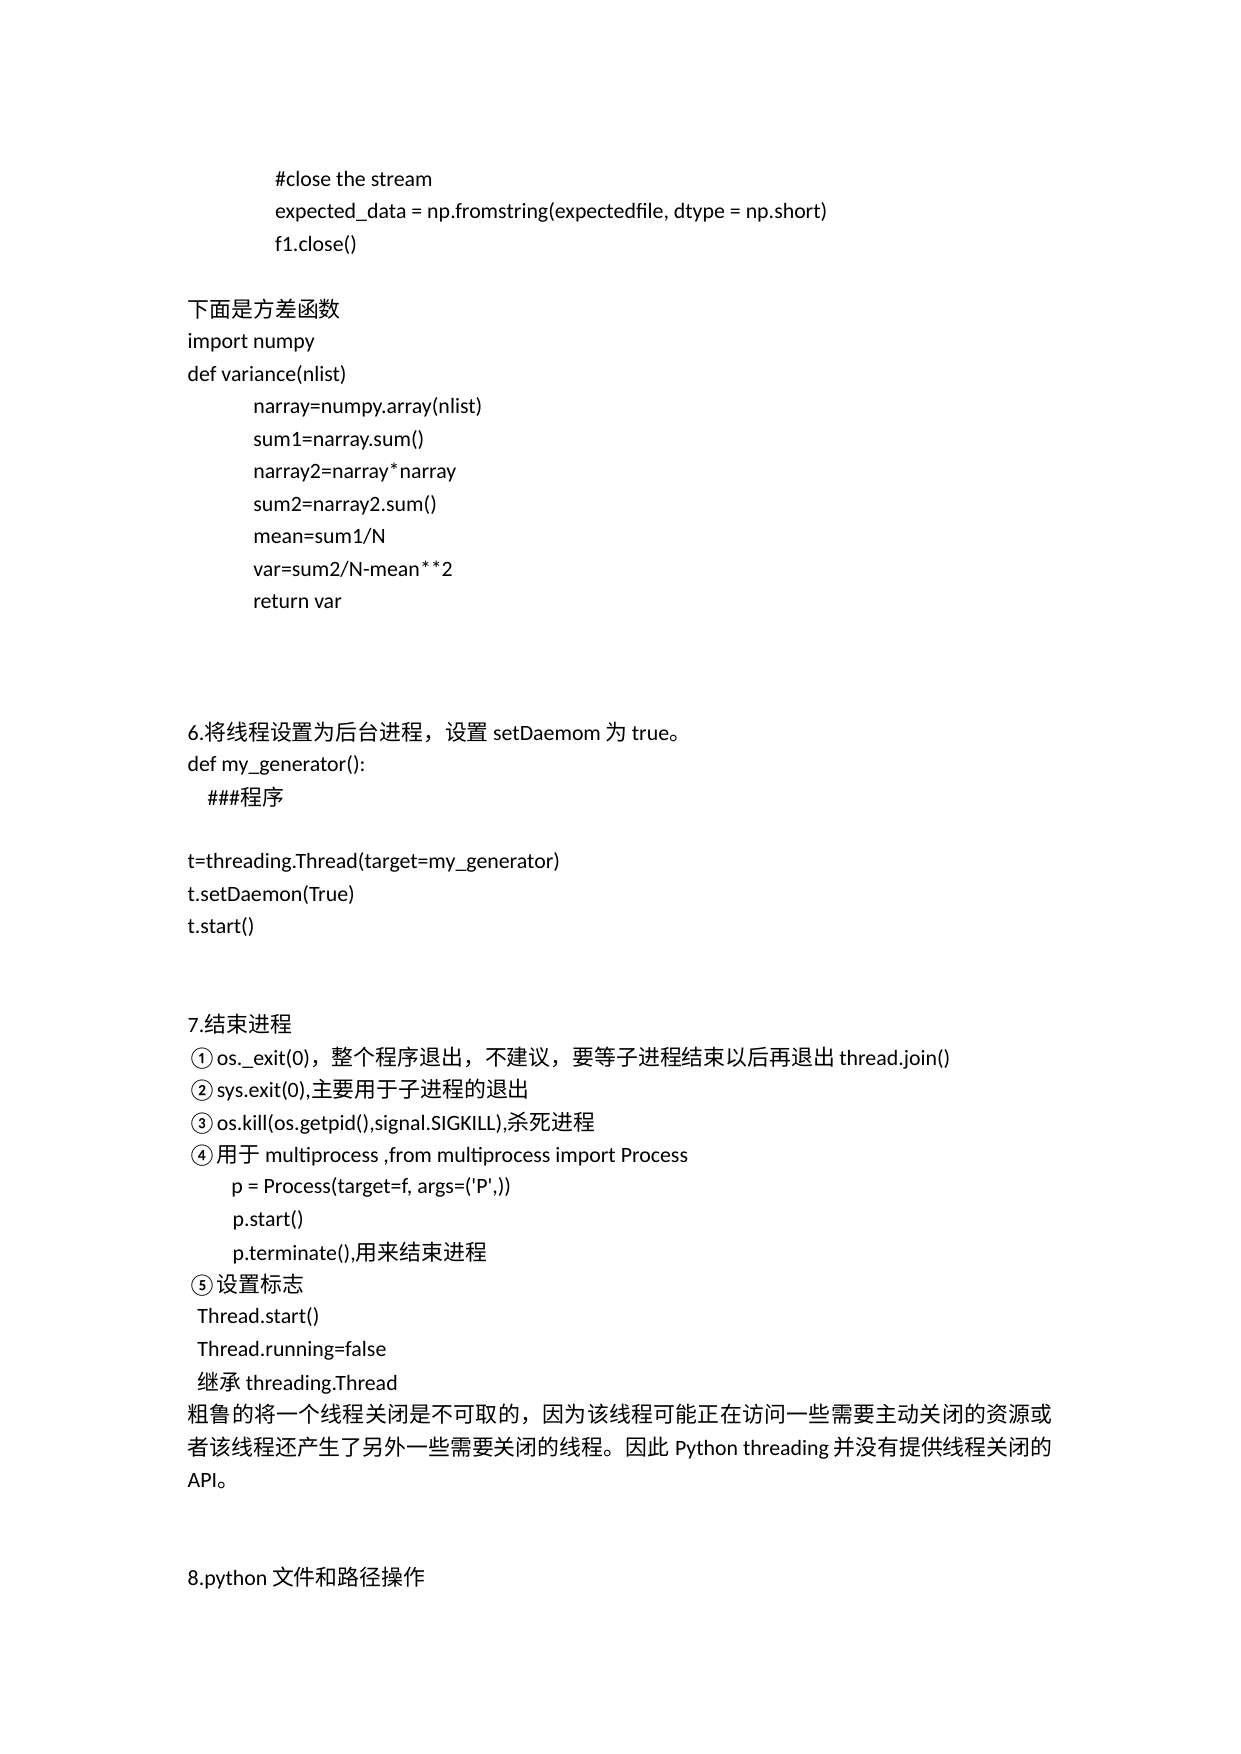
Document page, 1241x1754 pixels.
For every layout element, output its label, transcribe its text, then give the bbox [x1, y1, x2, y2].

text narray=numpy.array(nlist) [187, 389, 1053, 422]
text #close the stream [187, 162, 1053, 194]
text ###程序 [187, 779, 1053, 812]
text ⑤设置标志 [187, 1267, 1053, 1299]
text 继承threading.Thread [187, 1364, 1053, 1397]
text 8.python文件和路径操作 [187, 1559, 1053, 1592]
text var=sum2/N-mean**2 [187, 552, 1053, 584]
text t.start() [187, 909, 1053, 942]
text 下面是方差函数 [187, 292, 1053, 324]
text f1.close() [187, 227, 1053, 259]
text t.setDaemon(True) [187, 877, 1053, 909]
text 6.将线程设置为后台进程，设置setDaemom为true。 [187, 714, 1053, 747]
text 粗鲁的将一个线程关闭是不可取的，因为该线程可能正在访问一些需要主动关闭的资源或者该线程还产生了另外一些需要关闭的线程。因此Python threading并没有提供线程关闭的API。 [187, 1397, 1053, 1494]
text return var [187, 584, 1053, 617]
text ④用于multiprocess ,from multiprocess import Process [187, 1137, 1053, 1169]
text p = Process(target=f, args=('P',)) p.start() p.terminate(),用来结束进程 [187, 1169, 1053, 1267]
text expected_data = np.fromstring(expectedfile, dtype = np.short) [187, 194, 1053, 227]
text sum2=narray2.sum() [187, 487, 1053, 519]
text import numpy [187, 324, 1053, 357]
text narray2=narray*narray [187, 454, 1053, 487]
text mean=sum1/N [187, 519, 1053, 552]
text ③os.kill(os.getpid(),signal.SIGKILL),杀死进程 [187, 1104, 1053, 1137]
text def variance(nlist) [187, 357, 1053, 389]
text sum1=narray.sum() [187, 422, 1053, 454]
text t=threading.Thread(target=my_generator) [187, 844, 1053, 877]
text ②sys.exit(0),主要用于子进程的退出 [187, 1072, 1053, 1104]
text 7.结束进程 [187, 1007, 1053, 1039]
text ①os._exit(0)，整个程序退出，不建议，要等子进程结束以后再退出thread.join() [187, 1039, 1053, 1072]
text Thread.start() [187, 1299, 1053, 1332]
text def my_generator(): [187, 747, 1053, 779]
text Thread.running=false [187, 1332, 1053, 1364]
